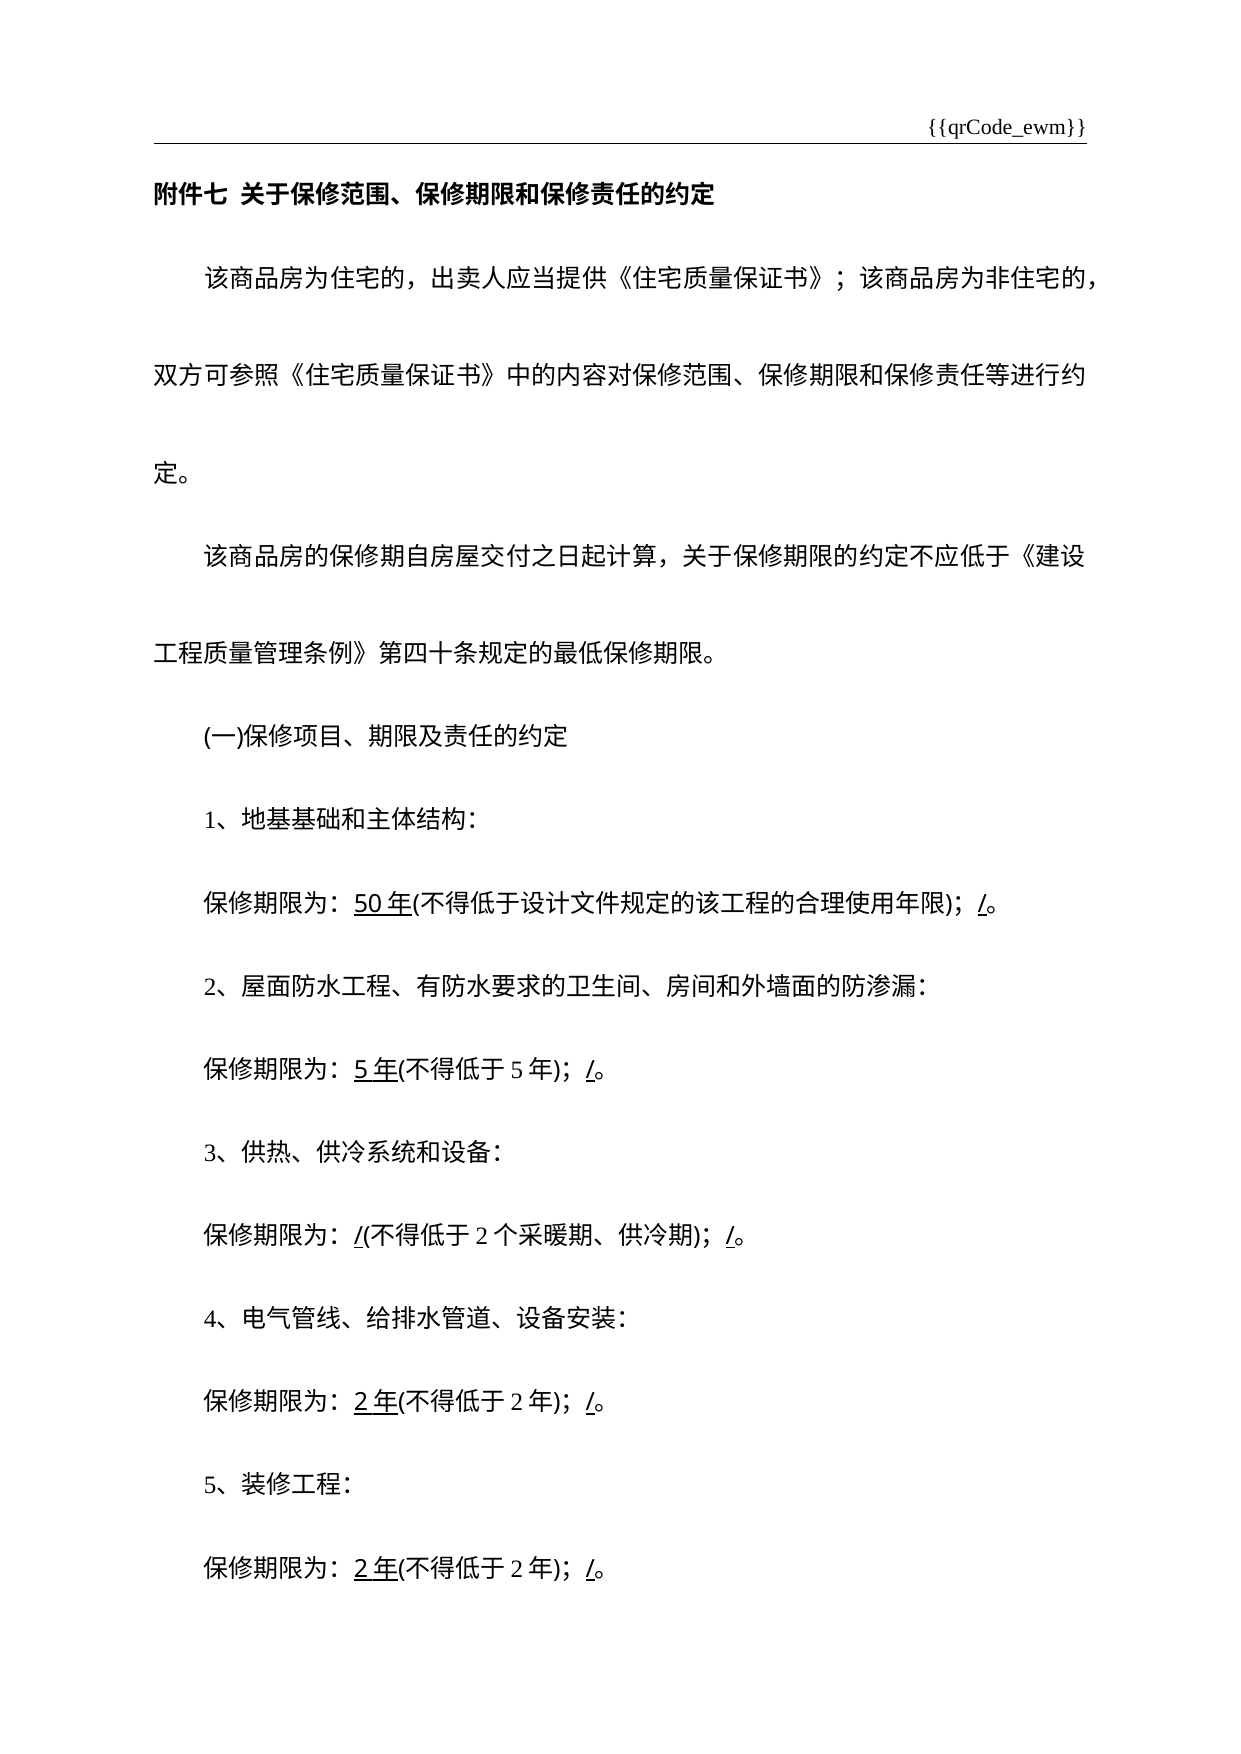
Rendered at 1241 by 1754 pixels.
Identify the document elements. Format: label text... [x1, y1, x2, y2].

text 保修期限为：(不得低于设计文件规定的该工程的合理使用年限)；。 [153, 869, 1087, 934]
text 1、地基基础和主体结构： [153, 786, 1087, 851]
text 2、屋面防水工程、有防水要求的卫生间、房间和外墙面的防渗漏： [153, 952, 1087, 1017]
text (一)保修项目、期限及责任的约定 [153, 702, 1087, 767]
text 4、电气管线、给排水管道、设备安装： [153, 1284, 1087, 1349]
text 该商品房为住宅的，出卖人应当提供《住宅质量保证书》；该商品房为非住宅的，双方可参照《住宅质量保证书》中的内容对保修范围、保修期限和保修责任等进行约定。 [153, 244, 1087, 504]
text 3、供热、供冷系统和设备： [153, 1118, 1087, 1183]
text 保修期限为：(不得低于2个采暖期、供冷期)；。 [153, 1201, 1087, 1266]
text 保修期限为：(不得低于2年)；。 [153, 1367, 1087, 1432]
text 该商品房的保修期自房屋交付之日起计算，关于保修期限的约定不应低于《建设工程质量管理条例》第四十条规定的最低保修期限。 [153, 522, 1087, 684]
text 5、装修工程： [153, 1451, 1087, 1516]
text 保修期限为：(不得低于5年)；。 [153, 1035, 1087, 1100]
text 保修期限为：(不得低于2年)；。 [153, 1534, 1087, 1599]
